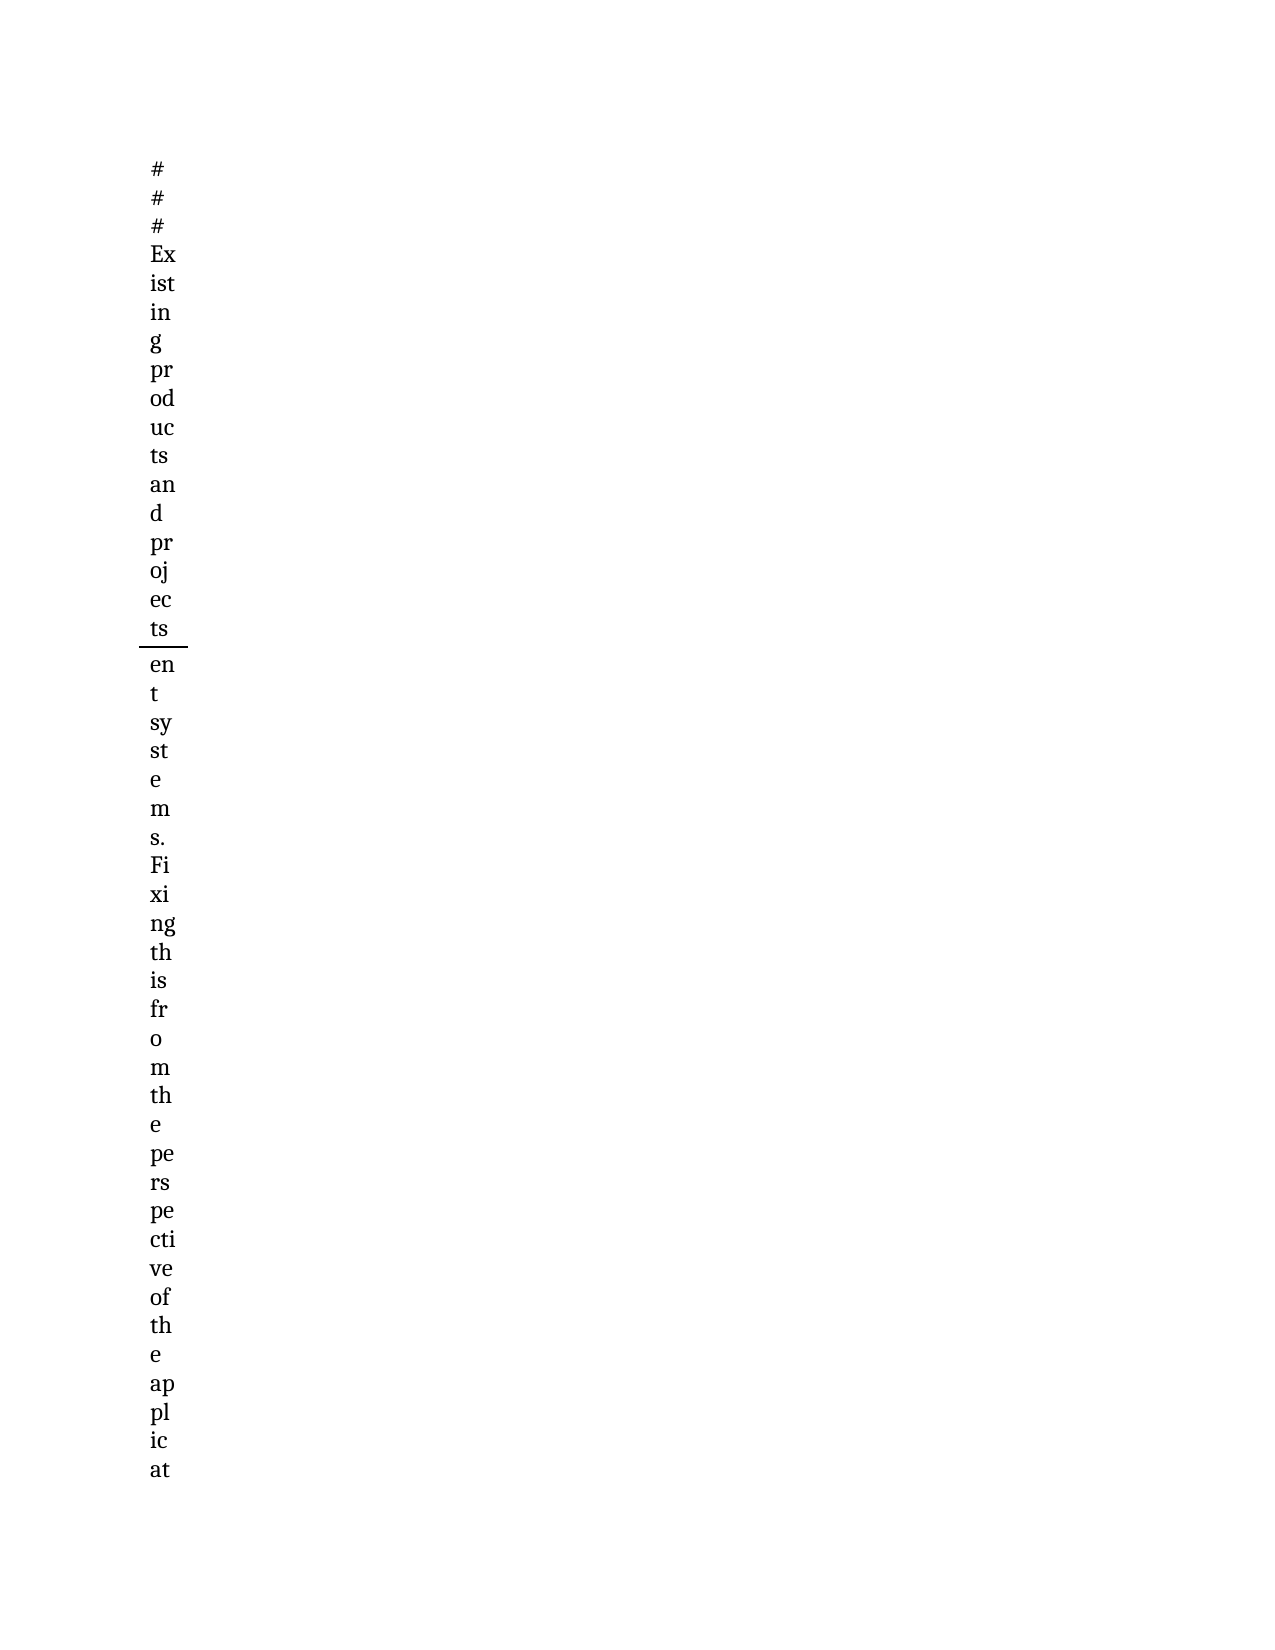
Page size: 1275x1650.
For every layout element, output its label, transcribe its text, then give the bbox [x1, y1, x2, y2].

table_cell Many times the sim will require use of the menus to even be able to connect and use a controller, as a keyboard cannot be used. While some controllers may simply work, many require knowledge of drivers and other hardware management systems. Fixing this from the perspective of the application would either require a refresh for the device selection list along with an explanation of the most common issues. [139, 648, 187, 1484]
table_header ### Existing products and projects [139, 150, 187, 646]
